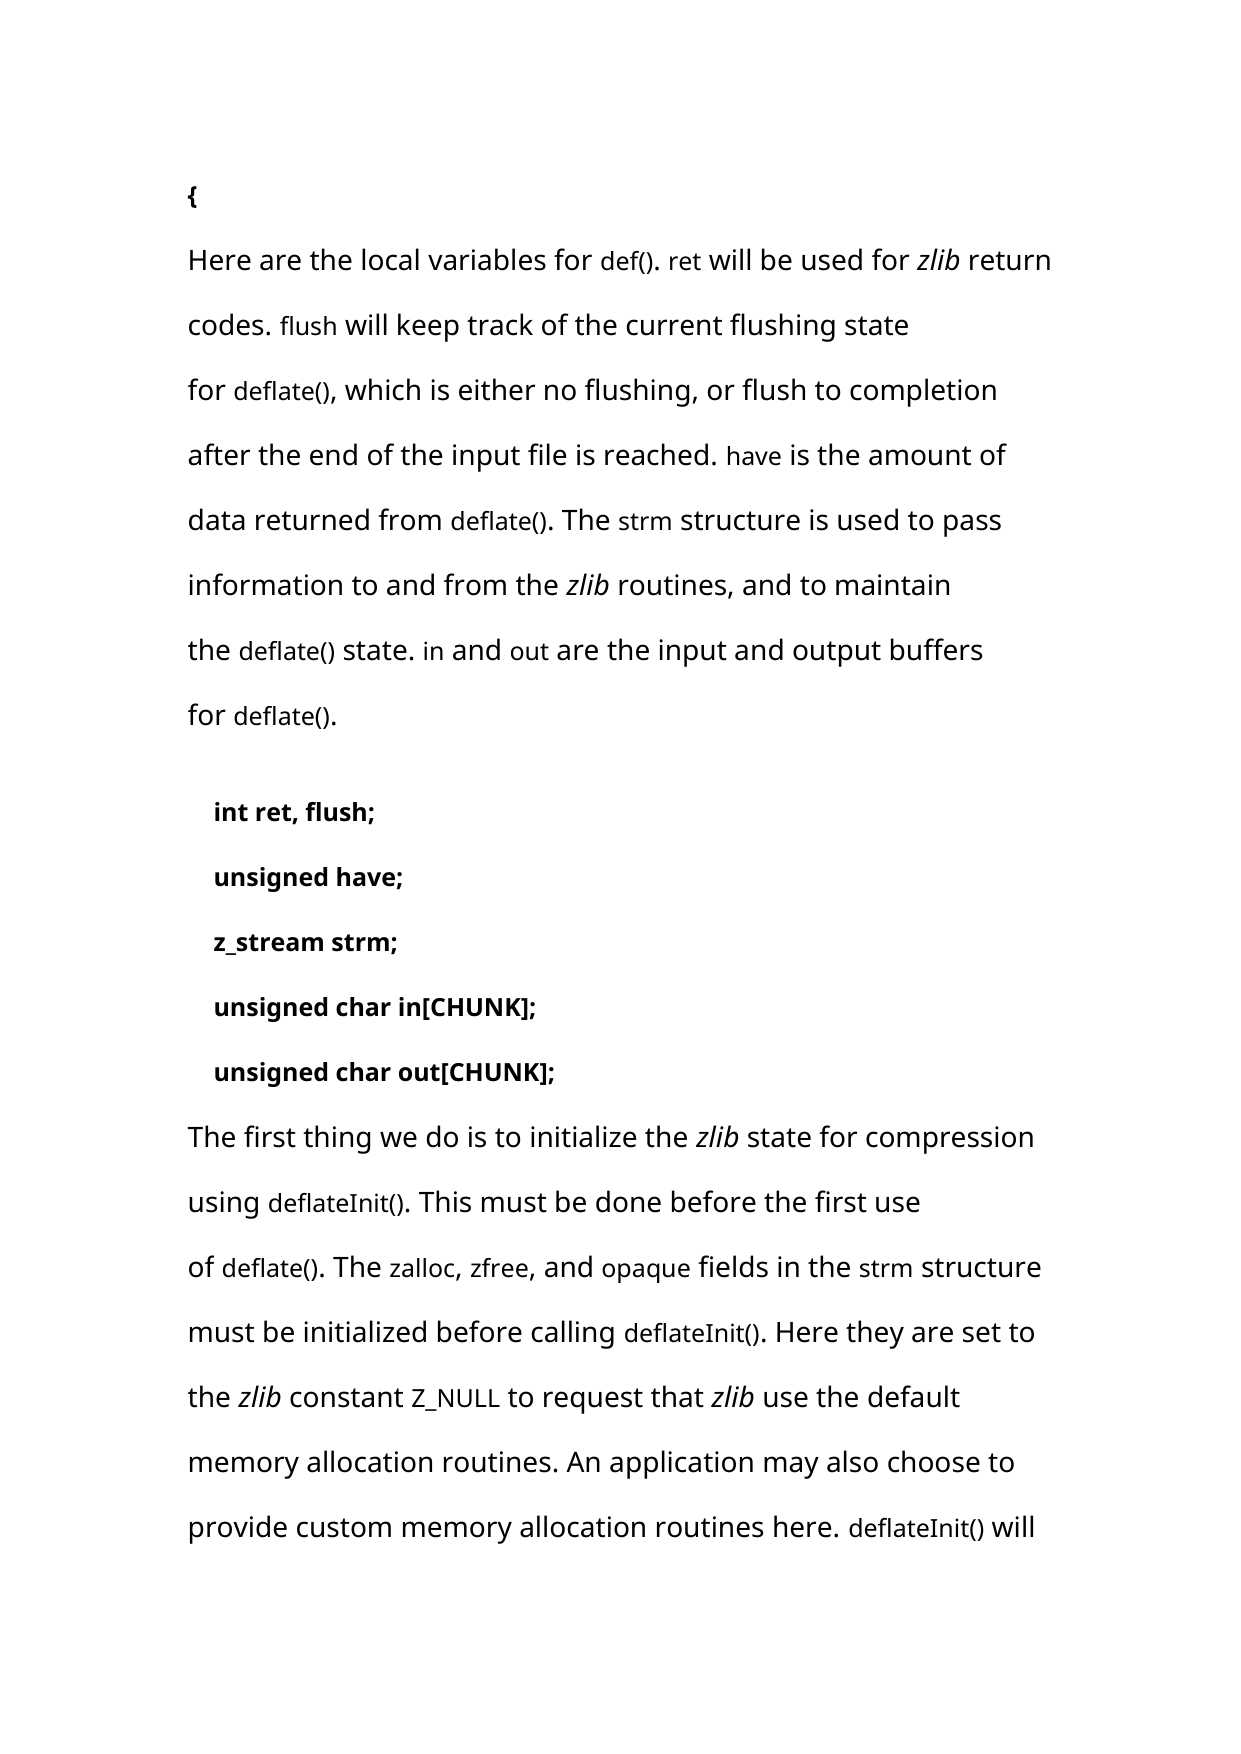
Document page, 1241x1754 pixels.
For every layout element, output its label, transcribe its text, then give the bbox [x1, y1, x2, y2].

text Here are the local variables for def(). ret will be used for zlib return codes. flush will keep track of the current flushing state for deflate(), which is either no flushing, or flush to completion after the end of the input file is reached. have is the amount of data returned from deflate(). The strm structure is used to pass information to and from the zlib routines, and to maintain the deflate() state. in and out are the input and output buffers for deflate(). [187, 227, 1053, 747]
text unsigned char in[CHUNK]; [187, 974, 1053, 1039]
text unsigned char out[CHUNK]; [187, 1039, 1053, 1104]
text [187, 1104, 1053, 1559]
text z_stream strm; [187, 909, 1053, 974]
text { [187, 162, 1053, 227]
text unsigned have; [187, 844, 1053, 909]
text int ret, flush; [187, 779, 1053, 844]
